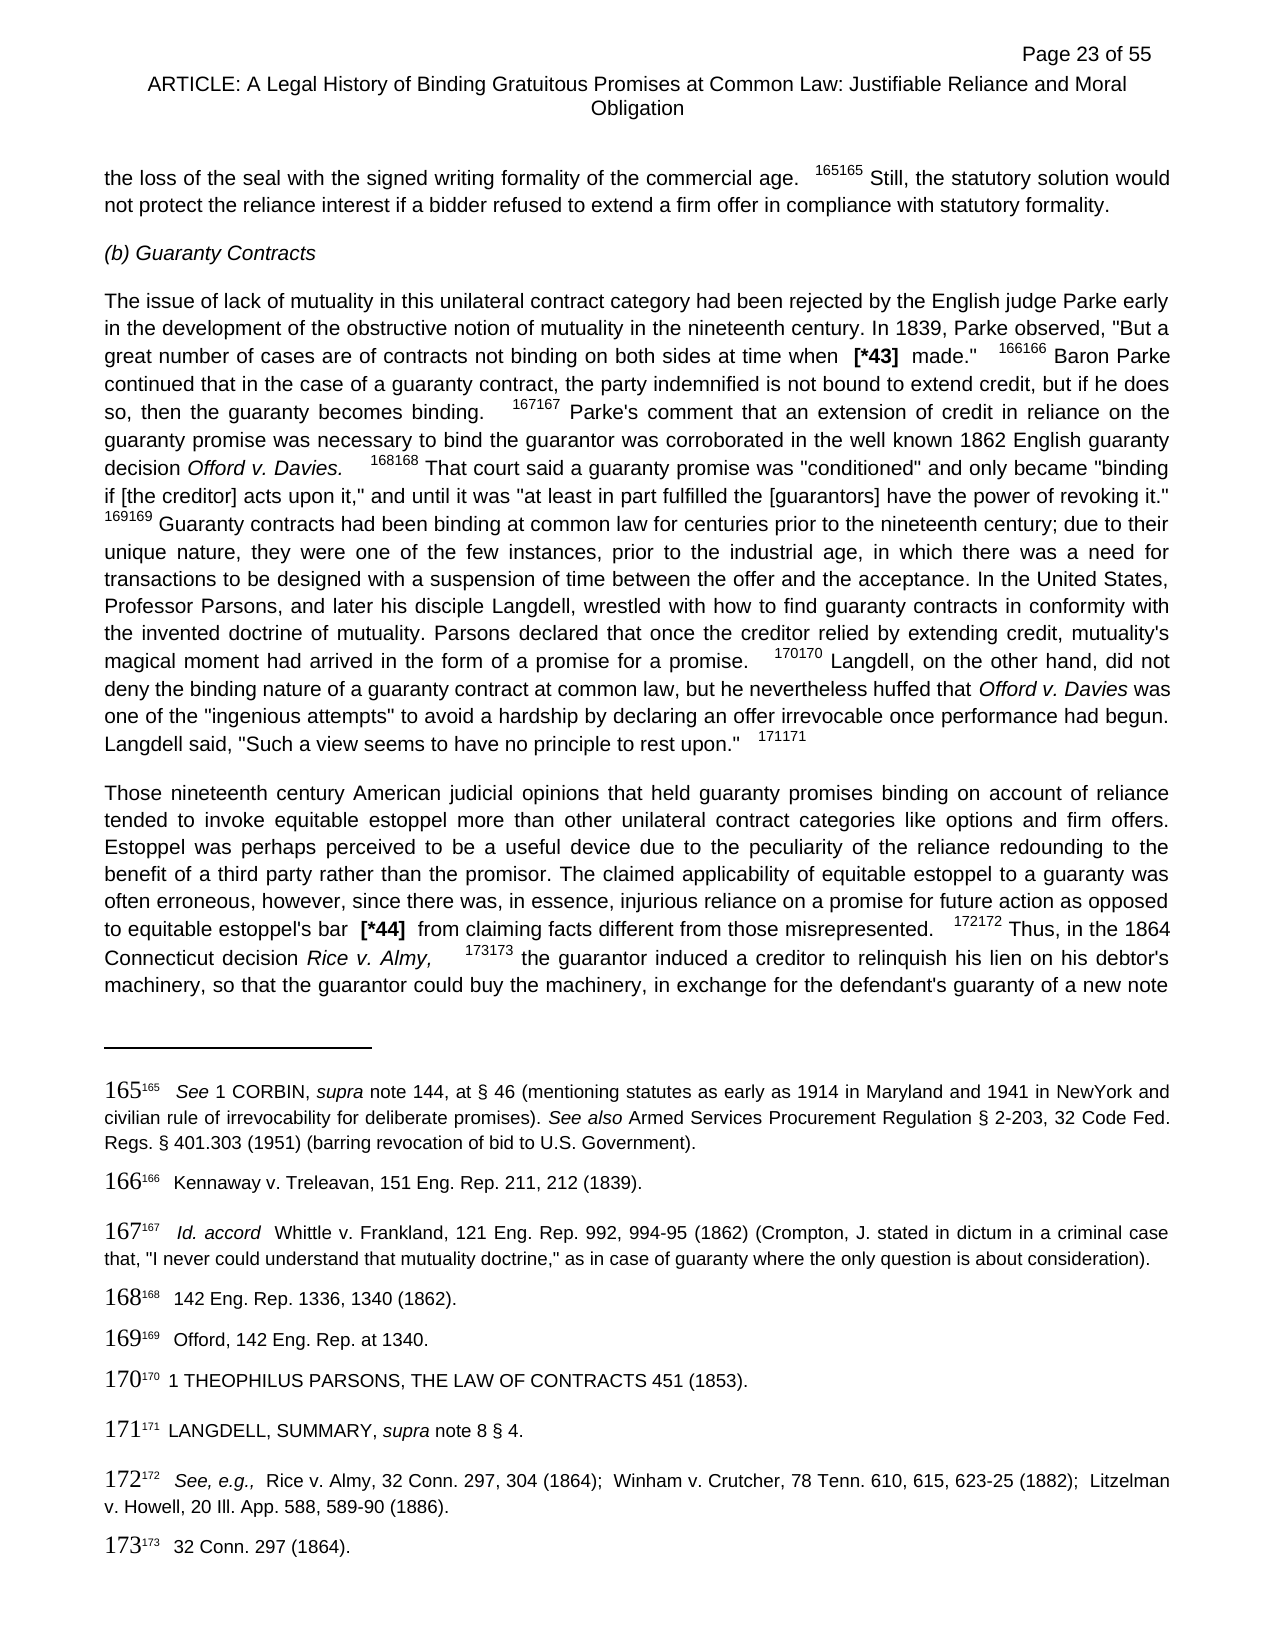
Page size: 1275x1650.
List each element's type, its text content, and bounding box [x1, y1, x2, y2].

text In order to obtain just results, Traynor reintroduced a reliance theory to bind suppliers to their commercial bids relied upon when general contractors calculated their own bids. 162 Judge Hand had demanded a bargained-for, or at the least consensual, ground to bar revocation, and he decried the loss of the consensual solution the seal provided. 163 A decade later, U.C.C. Reporter Llewellyn crafted a consensual substitute for the sealed bid in the form of a proposed statutory firm offer rule, 164 but then this was not the first civilian experimentation to replace the loss of the seal with the signed writing formality of the commercial age. 165 Still, the statutory solution would not protect the reliance interest if a bidder refused to extend a firm offer in compliance with statutory formality. [104, 161, 1171, 217]
text The issue of lack of mutuality in this unilateral contract category had been rejected by the English judge Parke early in the development of the obstructive notion of mutuality in the nineteenth century. In 1839, Parke observed, "But a great number of cases are of contracts not binding on both sides at time when [*43] made." 166 Baron Parke continued that in the case of a guaranty contract, the party indemnified is not bound to extend credit, but if he does so, then the guaranty becomes binding. 167 Parke's comment that an extension of credit in reliance on the guaranty promise was necessary to bind the guarantor was corroborated in the well known 1862 English guaranty decision Offord v. Davies. 168 That court said a guaranty promise was "conditioned" and only became "binding if [the creditor] acts upon it," and until it was "at least in part fulfilled the [guarantors] have the power of revoking it." 169 Guaranty contracts had been binding at common law for centuries prior to the nineteenth century; due to their unique nature, they were one of the few instances, prior to the industrial age, in which there was a need for transactions to be designed with a suspension of time between the offer and the acceptance. In the United States, Professor Parsons, and later his disciple Langdell, wrestled with how to find guaranty contracts in conformity with the invented doctrine of mutuality. Parsons declared that once the creditor relied by extending credit, mutuality's magical moment had arrived in the form of a promise for a promise. 170 Langdell, on the other hand, did not deny the binding nature of a guaranty contract at common law, but he nevertheless huffed that Offord v. Davies was one of the "ingenious attempts" to avoid a hardship by declaring an offer irrevocable once performance had begun. Langdell said, "Such a view seems to have no principle to rest upon." 171 [104, 286, 1171, 756]
text (b) Guaranty Contracts [104, 238, 1171, 265]
text Those nineteenth century American judicial opinions that held guaranty promises binding on account of reliance tended to invoke equitable estoppel more than other unilateral contract categories like options and firm offers. Estoppel was perhaps perceived to be a useful device due to the peculiarity of the reliance redounding to the benefit of a third party rather than the promisor. The claimed applicability of equitable estoppel to a guaranty was often erroneous, however, since there was, in essence, injurious reliance on a promise for future action as opposed to equitable estoppel's bar [*44] from claiming facts different from those misrepresented. 172 Thus, in the 1864 Connecticut decision Rice v. Almy, 173 the guarantor induced a creditor to relinquish his lien on his debtor's machinery, so that the guarantor could buy the machinery, in exchange for the defendant's guaranty of a new note signed by the debtor. The court claimed that equitable estoppel applied, 174 but where was the misrepresentation of fact? The creditor had relied on the guarantor's promise to answer for any default by the debtor on the note in the future, and a reporter's note to the opinion inferred as much. 175 Rice v. Almy provided early support for the innovation by American courts of law and equity that injurious reliance qualified as consideration. 176 The case reporter saw the shift and questioned whether it was necessary to invent some new definition of consideration. 177 Doctrinal concerns notwithstanding, the injection of the reliance impulse in equitable estoppel into the doctrine of consideration was in full swing. [104, 777, 1171, 997]
